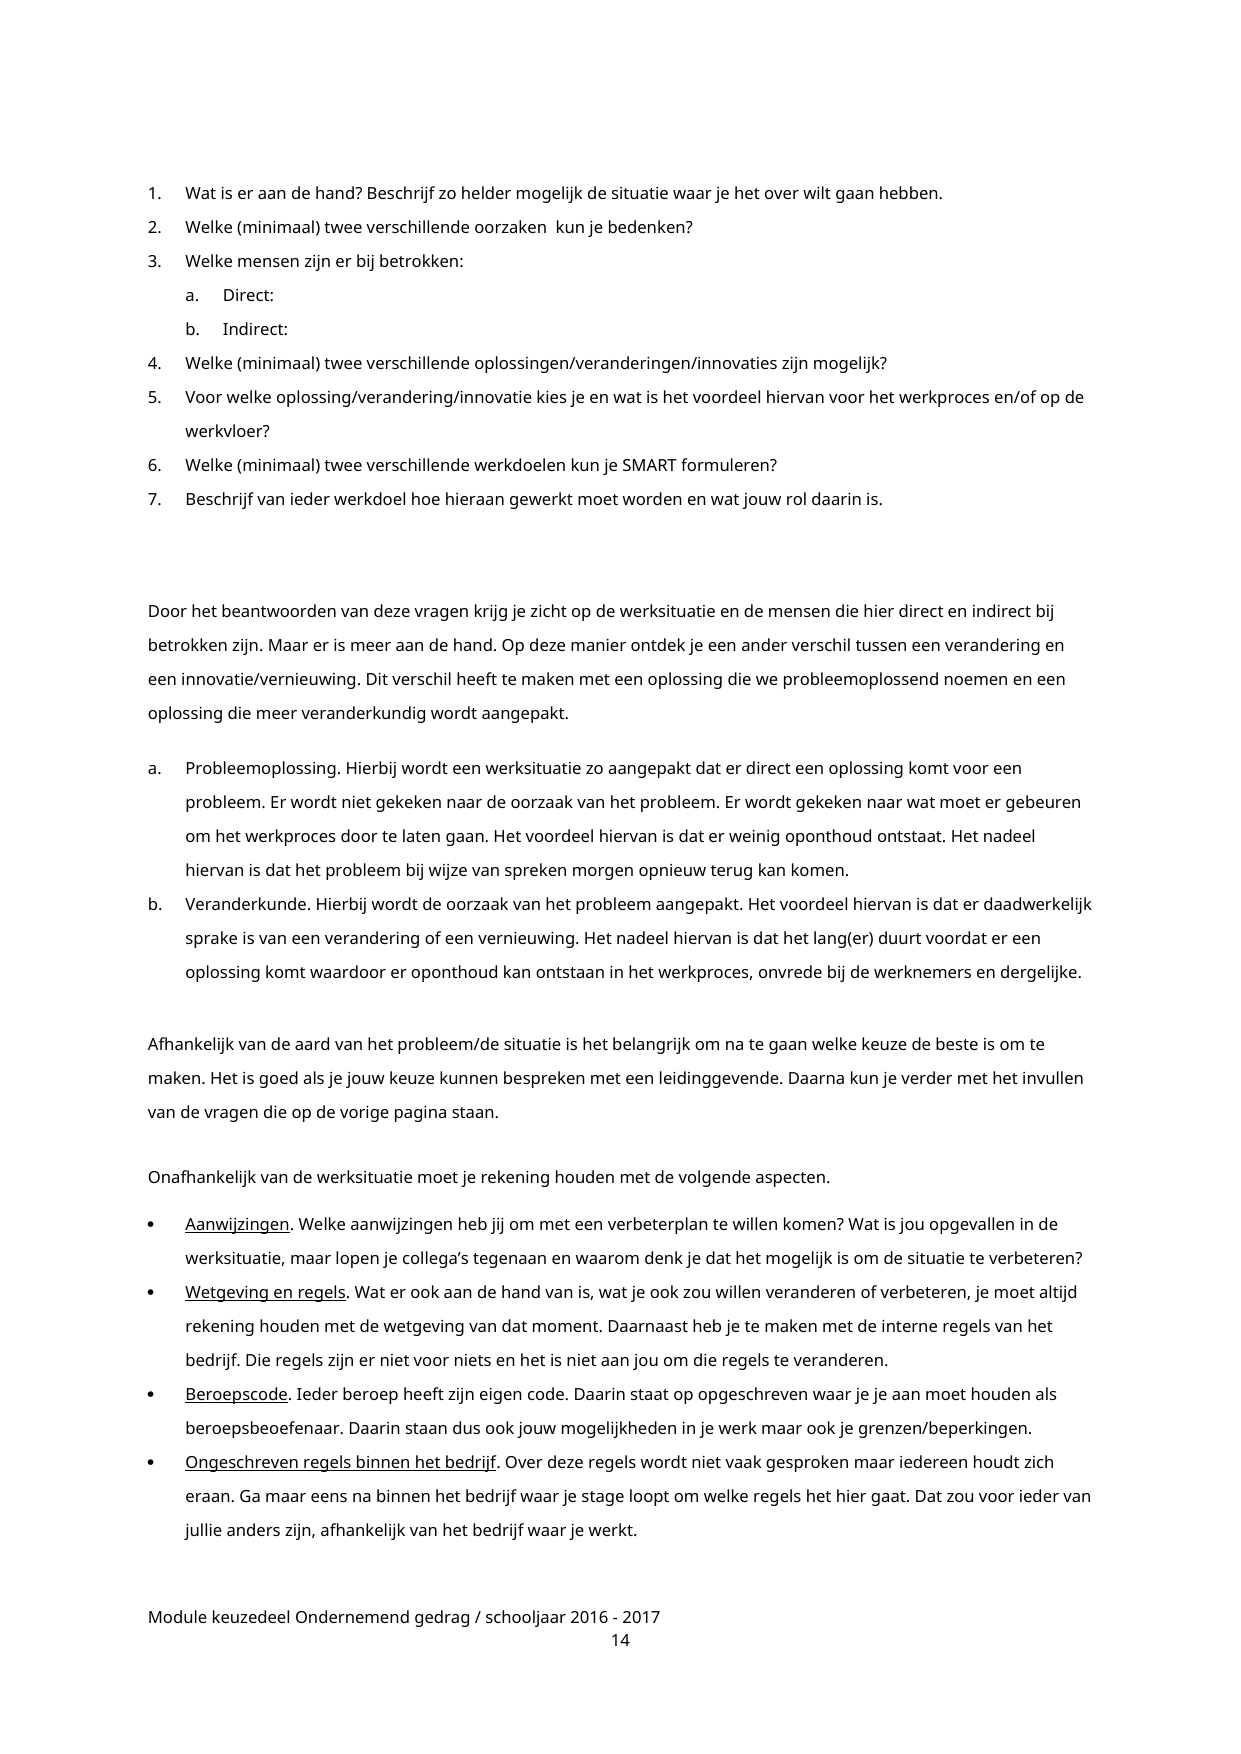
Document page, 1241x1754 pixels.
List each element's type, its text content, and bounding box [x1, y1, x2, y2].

list Welke (minimaal) twee verschillende oplossingen/veranderingen/innovaties zijn mogelijk? [148, 352, 1093, 374]
list Wat is er aan de hand? Beschrijf zo helder mogelijk de situatie waar je het over wilt gaan hebben. [148, 181, 1093, 204]
list Wetgeving en regels. Wat er ook aan de hand van is, wat je ook zou willen veranderen of verbeteren, je moet altijd rekening houden met de wetgeving van dat moment. Daarnaast heb je te maken met de interne regels van het bedrijf. Die regels zijn er niet voor niets en het is niet aan jou om die regels te veranderen. [148, 1281, 1093, 1371]
list Beschrijf van ieder werkdoel hoe hieraan gewerkt moet worden en wat jouw rol daarin is. [148, 488, 1093, 511]
list Probleemoplossing. Hierbij wordt een werksituatie zo aangepakt dat er direct een oplossing komt voor een probleem. Er wordt niet gekeken naar de oorzaak van het probleem. Er wordt gekeken naar wat moet er gebeuren om het werkproces door te laten gaan. Het voordeel hiervan is dat er weinig oponthoud ontstaat. Het nadeel hiervan is dat het probleem bij wijze van spreken morgen opnieuw terug kan komen. [148, 757, 1093, 881]
list Voor welke oplossing/verandering/innovatie kies je en wat is het voordeel hiervan voor het werkproces en/of op de werkvloer? [148, 386, 1093, 442]
list Aanwijzingen. Welke aanwijzingen heb jij om met een verbeterplan te willen komen? Wat is jou opgevallen in de werksituatie, maar lopen je collega’s tegenaan en waarom denk je dat het mogelijk is om de situatie te verbeteren? [148, 1212, 1093, 1269]
list Veranderkunde. Hierbij wordt de oorzaak van het probleem aangepakt. Het voordeel hiervan is dat er daadwerkelijk sprake is van een verandering of een vernieuwing. Het nadeel hiervan is dat het lang(er) duurt voordat er een oplossing komt waardoor er oponthoud kan ontstaan in het werkproces, onvrede bij de werknemers en dergelijke. [148, 893, 1093, 984]
text Afhankelijk van de aard van het probleem/de situatie is het belangrijk om na te gaan welke keuze de beste is om te maken. Het is goed als je jouw keuze kunnen bespreken met een leidinggevende. Daarna kun je verder met het invullen van de vragen die op de vorige pagina staan. [148, 1033, 1093, 1124]
list Ongeschreven regels binnen het bedrijf. Over deze regels wordt niet vaak gesproken maar iedereen houdt zich eraan. Ga maar eens na binnen het bedrijf waar je stage loopt om welke regels het hier gaat. Dat zou voor ieder van jullie anders zijn, afhankelijk van het bedrijf waar je werkt. [148, 1451, 1093, 1542]
text Onafhankelijk van de werksituatie moet je rekening houden met de volgende aspecten. [148, 1166, 1093, 1188]
text Door het beantwoorden van deze vragen krijg je zicht op de werksituatie en de mensen die hier direct en indirect bij betrokken zijn. Maar er is meer aan de hand. Op deze manier ontdek je een ander verschil tussen een verandering en een innovatie/vernieuwing. Dit verschil heeft te maken met een oplossing die we probleemoplossend noemen en een oplossing die meer veranderkundig wordt aangepakt. [148, 599, 1093, 724]
list Welke (minimaal) twee verschillende werkdoelen kun je SMART formuleren? [148, 454, 1093, 476]
list Welke (minimaal) twee verschillende oorzaken kun je bedenken? [148, 215, 1093, 238]
list Welke mensen zijn er bij betrokken: [148, 249, 1093, 272]
list Direct: [185, 283, 1093, 306]
list Indirect: [185, 317, 1093, 340]
list Beroepscode. Ieder beroep heeft zijn eigen code. Daarin staat op opgeschreven waar je je aan moet houden als beroepsbeoefenaar. Daarin staan dus ook jouw mogelijkheden in je werk maar ook je grenzen/beperkingen. [148, 1383, 1093, 1439]
